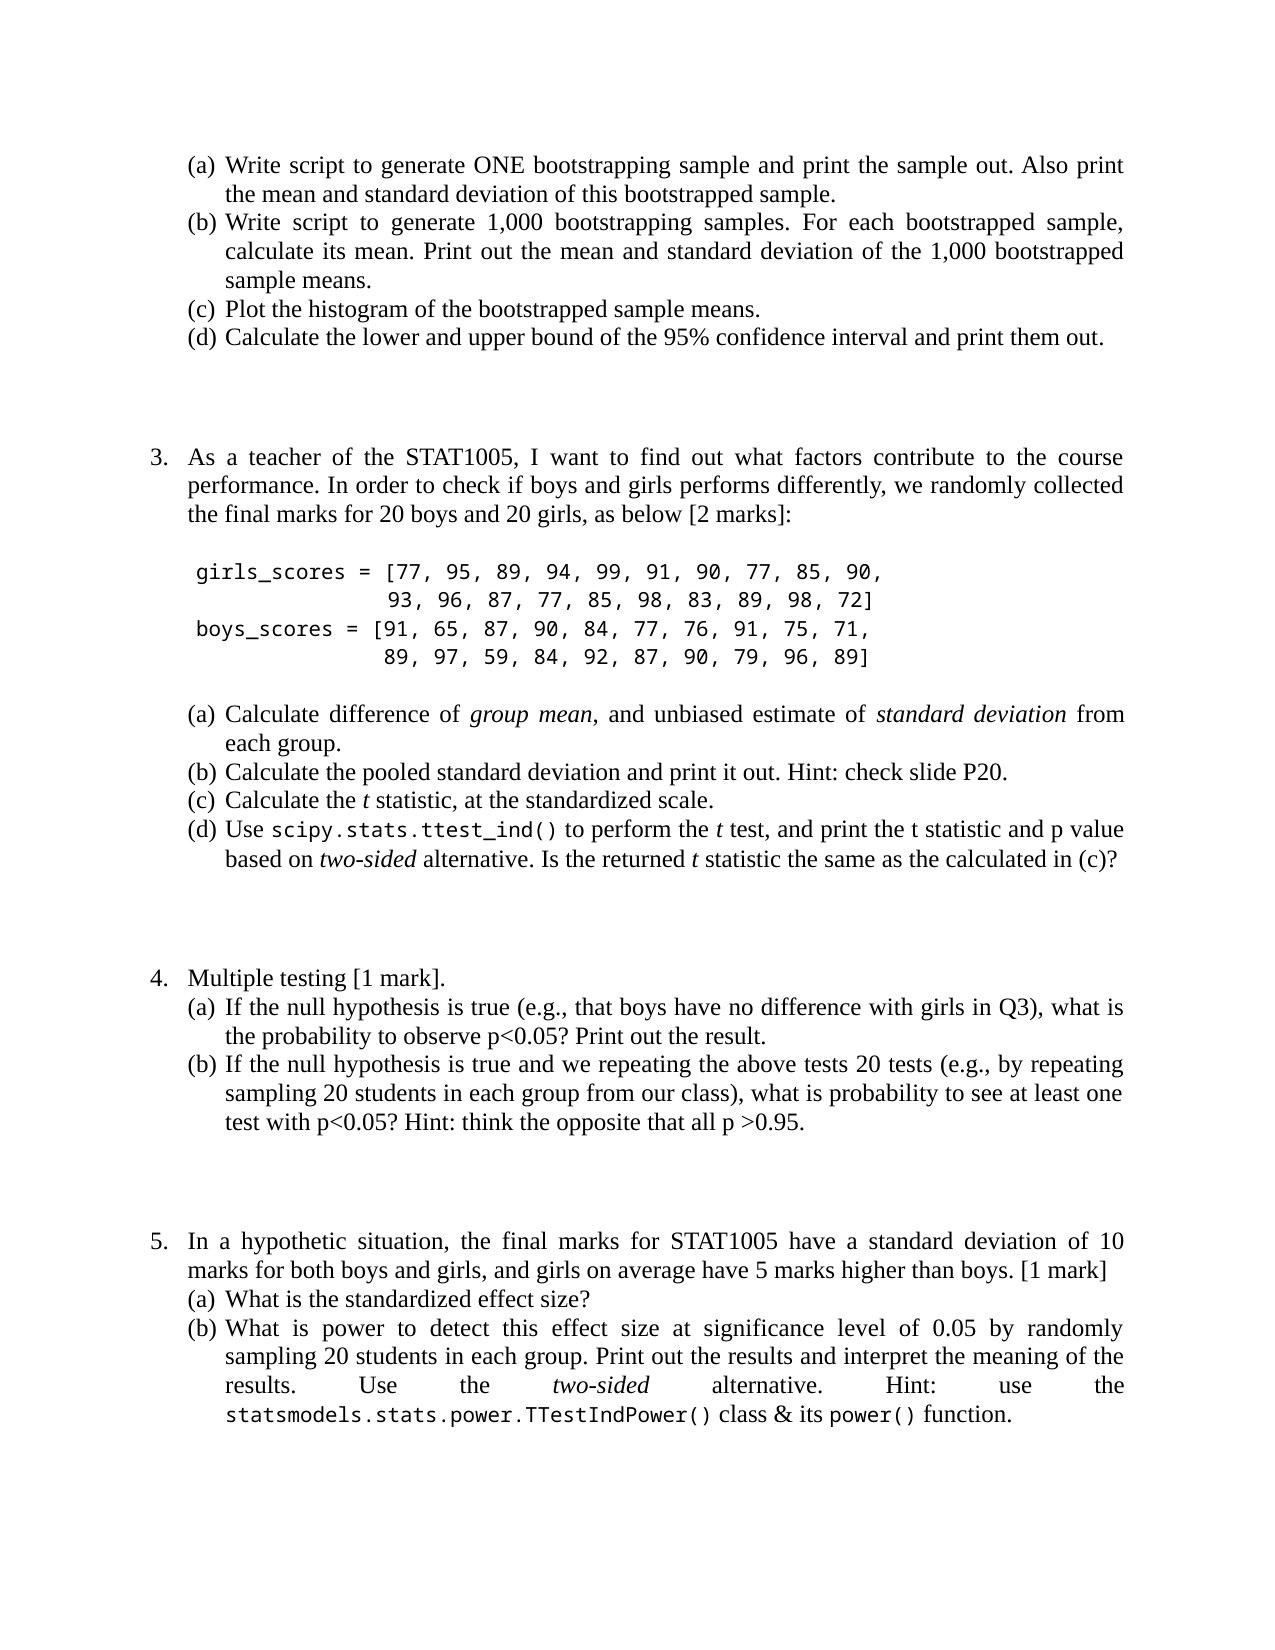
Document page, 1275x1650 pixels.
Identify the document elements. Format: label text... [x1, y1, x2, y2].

list What is the standardized effect size? [187, 1284, 1125, 1313]
list Use scipy.stats.ttest_ind() to perform the t test, and print the t statistic and p value based on two-sided alternative. Is the returned t statistic the same as the calculated in (c)? [187, 814, 1125, 873]
list Write script to generate ONE bootstrapping sample and print the sample out. Also print the mean and standard deviation of this bootstrapped sample. [187, 150, 1125, 207]
list 89, 97, 59, 84, 92, 87, 90, 79, 96, 89] [196, 642, 1125, 671]
list Write script to generate 1,000 bootstrapping samples. For each bootstrapped sample, calculate its mean. Print out the mean and standard deviation of the 1,000 bootstrapped sample means. [187, 207, 1125, 294]
list 93, 96, 87, 77, 85, 98, 83, 89, 98, 72] [187, 585, 1125, 614]
list girls_scores = [77, 95, 89, 94, 99, 91, 90, 77, 85, 90, [196, 557, 1125, 585]
list In a hypothetic situation, the final marks for STAT1005 have a standard deviation of 10 marks for both boys and girls, and girls on average have 5 marks higher than boys. [1 mark] [150, 1226, 1125, 1284]
list If the null hypothesis is true (e.g., that boys have no difference with girls in Q3), what is the probability to observe p<0.05? Print out the result. [187, 992, 1125, 1049]
list If the null hypothesis is true and we repeating the above tests 20 tests (e.g., by repeating sampling 20 students in each group from our class), what is probability to see at least one test with p<0.05? Hint: think the opposite that all p >0.95. [187, 1049, 1125, 1136]
list Calculate difference of group mean, and unbiased estimate of standard deviation from each group. [187, 699, 1125, 757]
list What is power to detect this effect size at significance level of 0.05 by randomly sampling 20 students in each group. Print out the results and interpret the meaning of the results. Use the two-sided alternative. Hint: use the statsmodels.stats.power.TTestIndPower() class & its power() function. [187, 1313, 1125, 1428]
list Calculate the pooled standard deviation and print it out. Hint: check slide P20. [187, 757, 1125, 786]
list boys_scores = [91, 65, 87, 90, 84, 77, 76, 91, 75, 71, [196, 614, 1125, 642]
list Plot the histogram of the bootstrapped sample means. [187, 294, 1125, 322]
list Calculate the t statistic, at the standardized scale. [187, 786, 1125, 814]
list As a teacher of the STAT1005, I want to find out what factors contribute to the course performance. In order to check if boys and girls performs differently, we randomly collected the final marks for 20 boys and 20 girls, as below [2 marks]: [150, 442, 1125, 528]
list Calculate the lower and upper bound of the 95% confidence interval and print them out. [187, 322, 1125, 351]
list Multiple testing [1 mark]. [150, 963, 1125, 992]
